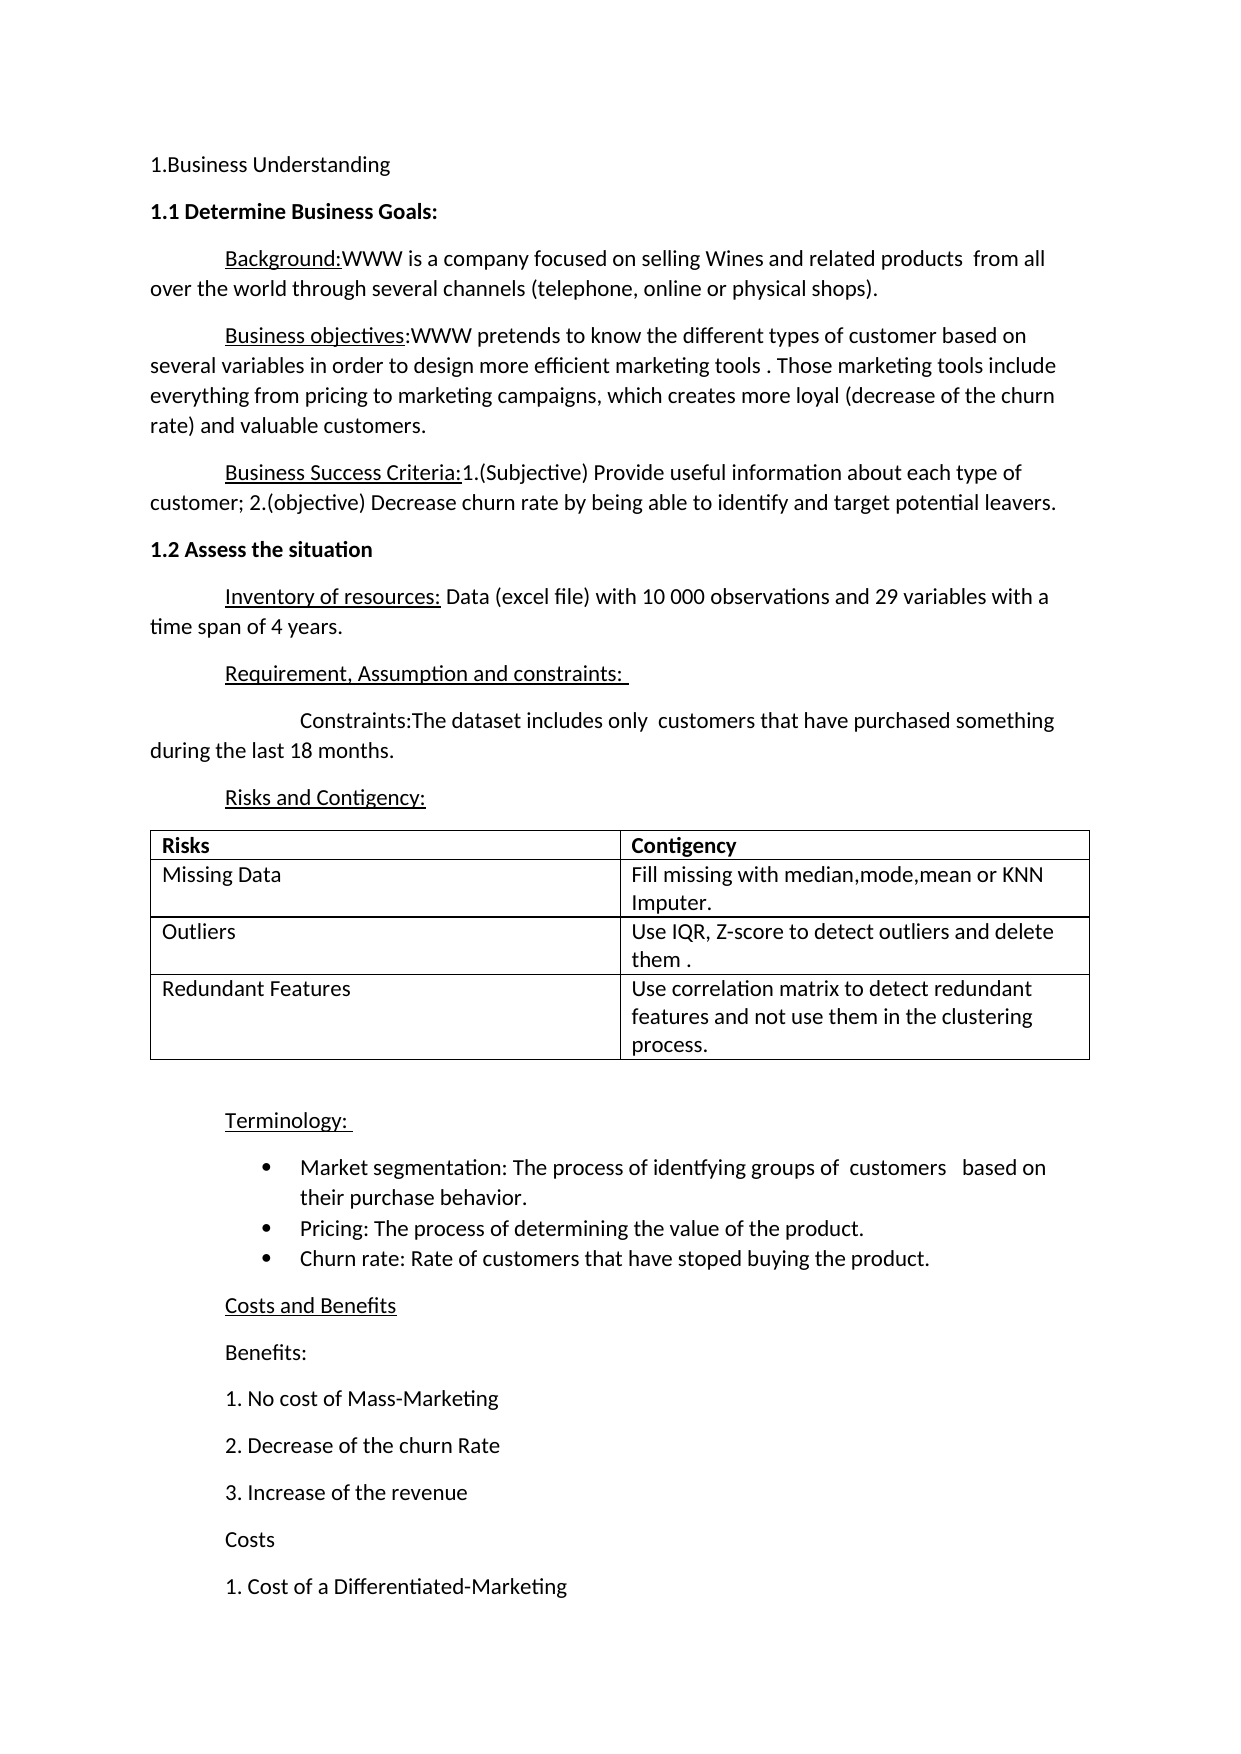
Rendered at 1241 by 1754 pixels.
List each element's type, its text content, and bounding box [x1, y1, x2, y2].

text 3. Increase of the revenue [150, 1478, 1090, 1506]
text 2. Decrease of the churn Rate [150, 1431, 1090, 1459]
text Business objectives:WWW pretends to know the different types of customer based on several variables in order to design more efficient marketing tools . Those marketing tools include everything from pricing to marketing campaigns, which creates more loyal (decrease of the churn rate) and valuable customers. [150, 321, 1090, 439]
table_cell Use correlation matrix to detect redundant features and not use them in the clustering process. [621, 975, 1089, 1058]
table_cell Use IQR, Z-score to detect outliers and delete them . [621, 918, 1089, 973]
table_cell Outliers [151, 918, 620, 973]
list Market segmentation: The process of identfying groups of customers based on their purchase behavior. [262, 1153, 1090, 1212]
text Business Success Criteria:1.(Subjective) Provide useful information about each type of customer; 2.(objective) Decrease churn rate by being able to identify and target potential leavers. [150, 458, 1090, 517]
text Costs and Benefits [150, 1291, 1090, 1319]
text 1.1 Determine Business Goals: [150, 197, 1090, 225]
table_header Contigency [621, 831, 1089, 859]
list Churn rate: Rate of customers that have stoped buying the product. [262, 1244, 1090, 1272]
text Requirement, Assumption and constraints: [150, 659, 1090, 687]
text 1.Business Understanding [150, 150, 1090, 178]
text Inventory of resources: Data (excel file) with 10 000 observations and 29 variables with a time span of 4 years. [150, 582, 1090, 641]
text 1. Cost of a Differentiated-Marketing [150, 1572, 1090, 1600]
table_cell Fill missing with median,mode,mean or KNN Imputer. [621, 860, 1089, 916]
text Risks and Contigency: [150, 783, 1090, 811]
table_cell Missing Data [151, 860, 620, 916]
text 1.2 Assess the situation [150, 535, 1090, 563]
text 1. No cost of Mass-Marketing [150, 1384, 1090, 1413]
list Pricing: The process of determining the value of the product. [262, 1214, 1090, 1242]
text Benefits: [150, 1338, 1090, 1366]
text Costs [150, 1525, 1090, 1553]
text Constraints:The dataset includes only customers that have purchased something during the last 18 months. [150, 706, 1090, 764]
text Background:WWW is a company focused on selling Wines and related products from all over the world through several channels (telephone, online or physical shops). [150, 244, 1090, 302]
text Terminology: [150, 1106, 1090, 1134]
table_cell Redundant Features [151, 975, 620, 1058]
table_header Risks [151, 831, 620, 859]
